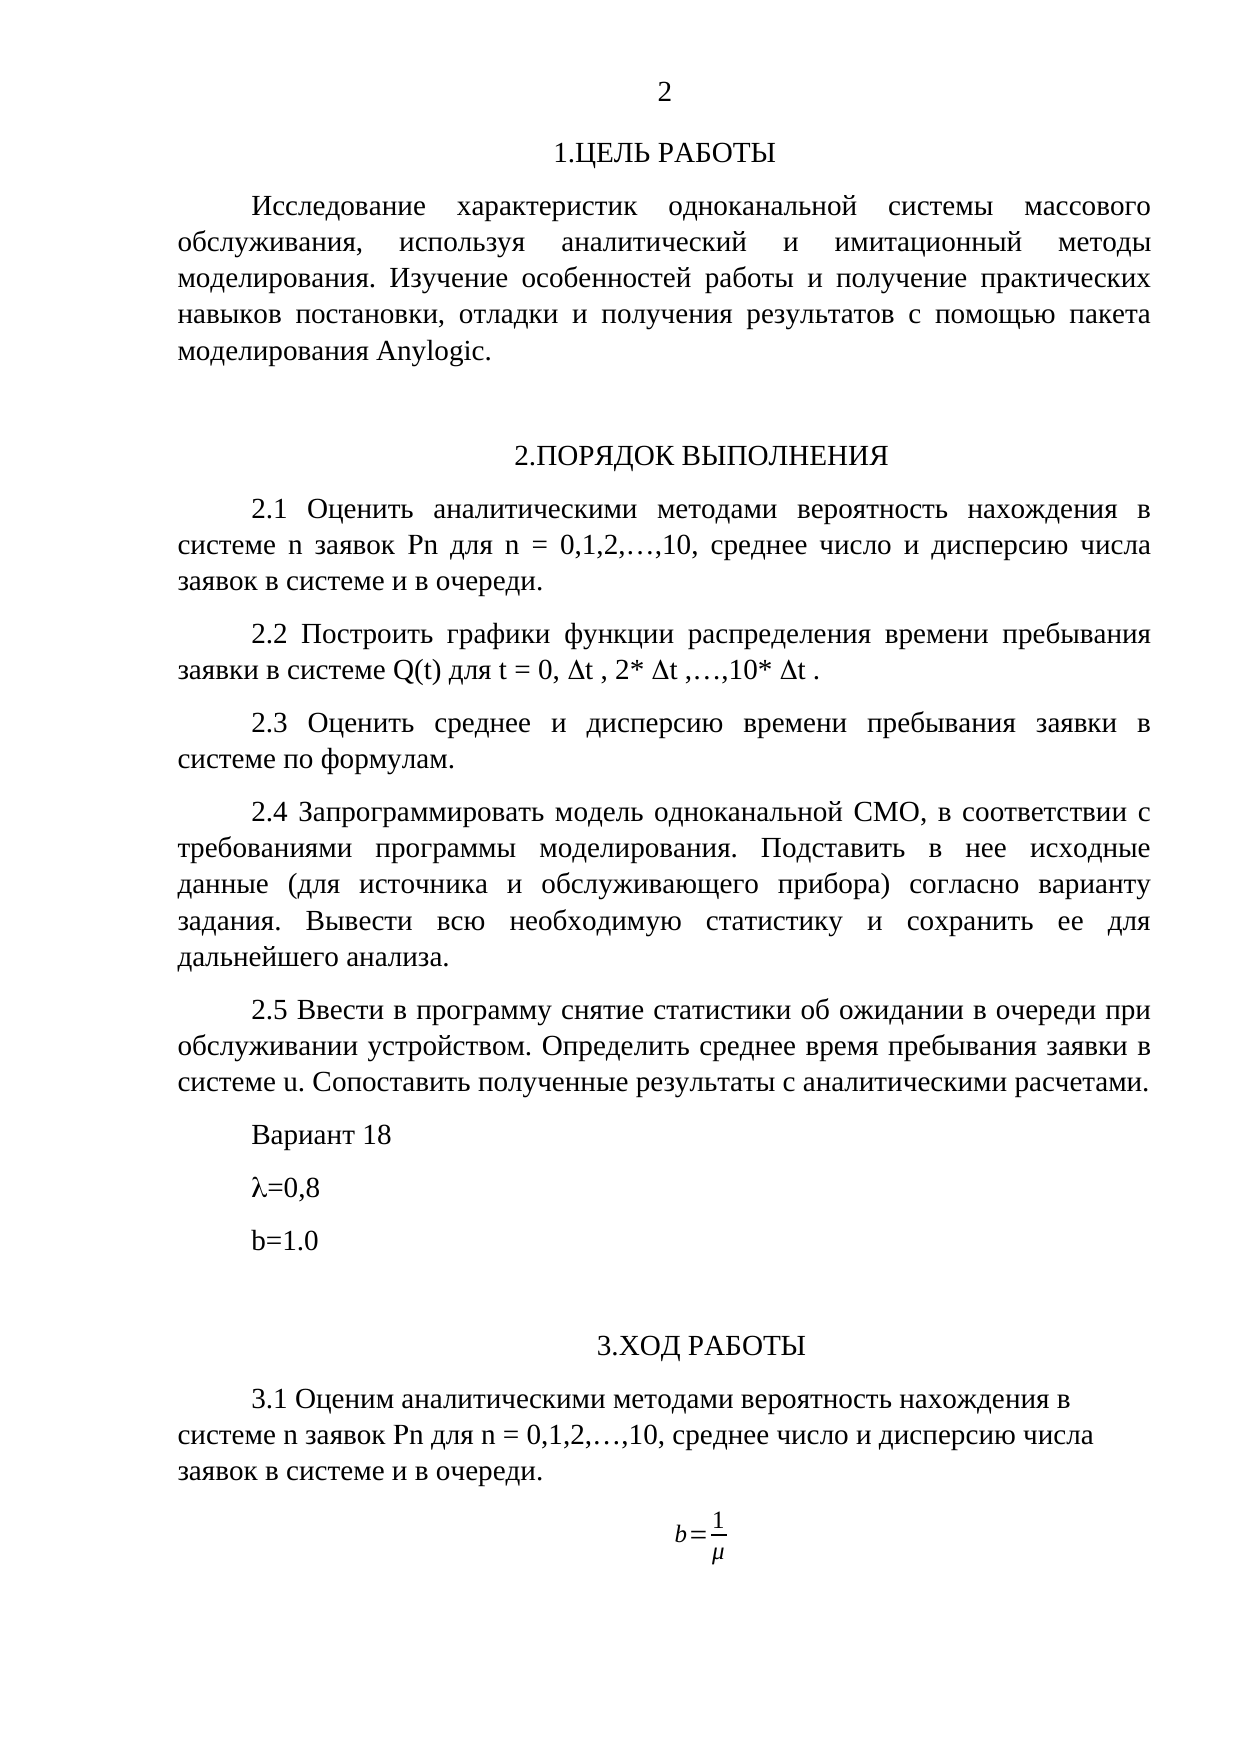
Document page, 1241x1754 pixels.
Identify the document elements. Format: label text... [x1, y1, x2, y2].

text 1.ЦЕЛЬ РАБОТЫ [177, 135, 1152, 169]
text 2.ПОРЯДОК ВЫПОЛНЕНИЯ [177, 438, 1152, 472]
text b=1.0 [177, 1223, 1152, 1256]
text 2.5 Ввести в программу снятие статистики об ожидании в очереди при обслуживании устройством. Определить среднее время пребывания заявки в системе u. Сопоставить полученные результаты с аналитическими расчетами. [177, 992, 1152, 1098]
text Вариант 18 [177, 1117, 1152, 1150]
text 3.ХОД РАБОТЫ [177, 1328, 1152, 1362]
text 2.1 Оценить аналитическими методами вероятность нахождения в системе n заявок n для n = 0,1,2,…,10, среднее число и дисперсию числа заявок в системе и в очереди. [177, 491, 1152, 597]
text Исследование характеристик одноканальной системы массового обслуживания, используя аналитический и имитационный методы моделирования. Изучение особенностей работы и получение практических навыков постановки, отладки и получения результатов с помощью пакета моделирования Anylogic. [177, 188, 1152, 366]
text 2.2 Построить графики функции распределения времени пребывания заявки в системе Q(t) для t = 0, t , 2* t ,…,10* t . [177, 616, 1152, 686]
text 3.1 Оценим аналитическими методами вероятность нахождения в системе n заявок n для n = 0,1,2,…,10, среднее число и дисперсию числа заявок в системе и в очереди. [177, 1381, 1152, 1487]
text 2.4 Запрограммировать модель одноканальной СМО, в соответствии с требованиями программы моделирования. Подставить в нее исходные данные (для источника и обслуживающего прибора) согласно варианту задания. Вывести всю необходимую статистику и сохранить ее для дальнейшего анализа. [177, 794, 1152, 972]
text =0,8 [177, 1170, 1152, 1203]
text 2.3 Оценить среднее и дисперсию времени пребывания заявки в системе по формулам. [177, 705, 1152, 775]
